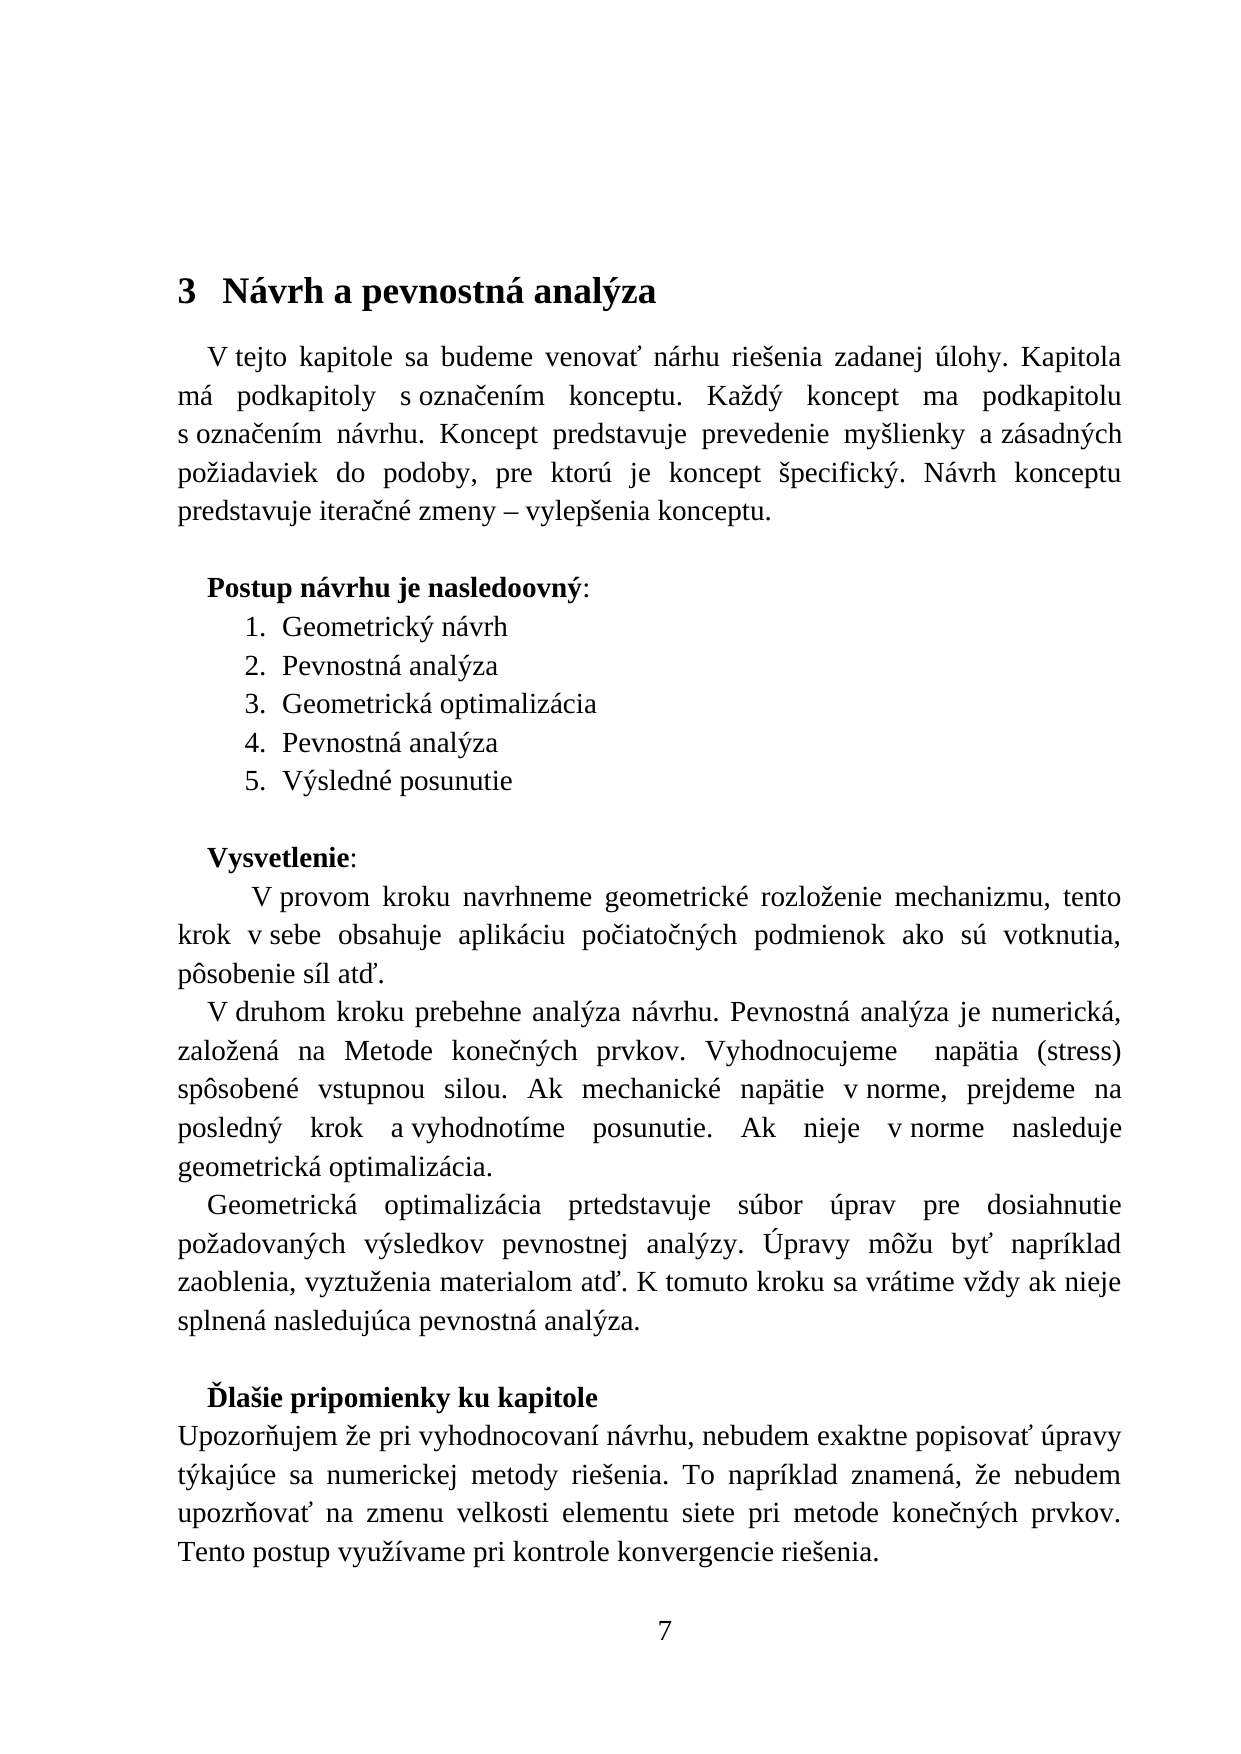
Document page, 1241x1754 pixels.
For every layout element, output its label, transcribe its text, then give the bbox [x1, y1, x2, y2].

list Geometrická optimalizácia [244, 686, 1122, 720]
list Geometrický návrh [244, 609, 1122, 643]
text Vysvetlenie: [177, 840, 1122, 874]
text Geometrická optimalizácia prtedstavuje súbor úprav pre dosiahnutie požadovaných výsledkov pevnostnej analýzy. Úpravy môžu byť napríklad zaoblenia, vyztuženia materialom atď. K tomuto kroku sa vrátime vždy ak nieje splnená nasledujúca pevnostná analýza. [177, 1187, 1122, 1336]
list Pevnostná analýza [244, 725, 1122, 758]
text V druhom kroku prebehne analýza návrhu. Pevnostná analýza je numerická, založená na Metode konečných prvkov. Vyhodnocujeme napätia (stress) spôsobené vstupnou silou. Ak mechanické napätie v norme, prejdeme na posledný krok a vyhodnotíme posunutie. Ak nieje v norme nasleduje geometrická optimalizácia. [177, 994, 1122, 1182]
text Upozorňujem že pri vyhodnocovaní návrhu, nebudem exaktne popisovať úpravy týkajúce sa numerickej metody riešenia. To napríklad znamená, že nebudem upozrňovať na zmenu velkosti elementu siete pri metode konečných prvkov. Tento postup využívame pri kontrole konvergencie riešenia. [177, 1418, 1122, 1568]
text V tejto kapitole sa budeme venovať nárhu riešenia zadanej úlohy. Kapitola má podkapitoly s označením konceptu. Každý koncept ma podkapitolu s označením návrhu. Koncept predstavuje prevedenie myšlienky a zásadných požiadaviek do podoby, pre ktorú je koncept špecifický. Návrh konceptu predstavuje iteračné zmeny – vylepšenia konceptu. [177, 339, 1122, 527]
list Pevnostná analýza [244, 648, 1122, 681]
text Ďlašie pripomienky ku kapitole [177, 1380, 1122, 1413]
list Výsledné posunutie [244, 763, 1122, 797]
subtitle Návrh a pevnostná analýza [177, 269, 1122, 312]
text Postup návrhu je nasledoovný: [177, 571, 1122, 604]
text V provom kroku navrhneme geometrické rozloženie mechanizmu, tento krok v sebe obsahuje aplikáciu počiatočných podmienok ako sú votknutia, pôsobenie síl atď. [177, 879, 1122, 989]
